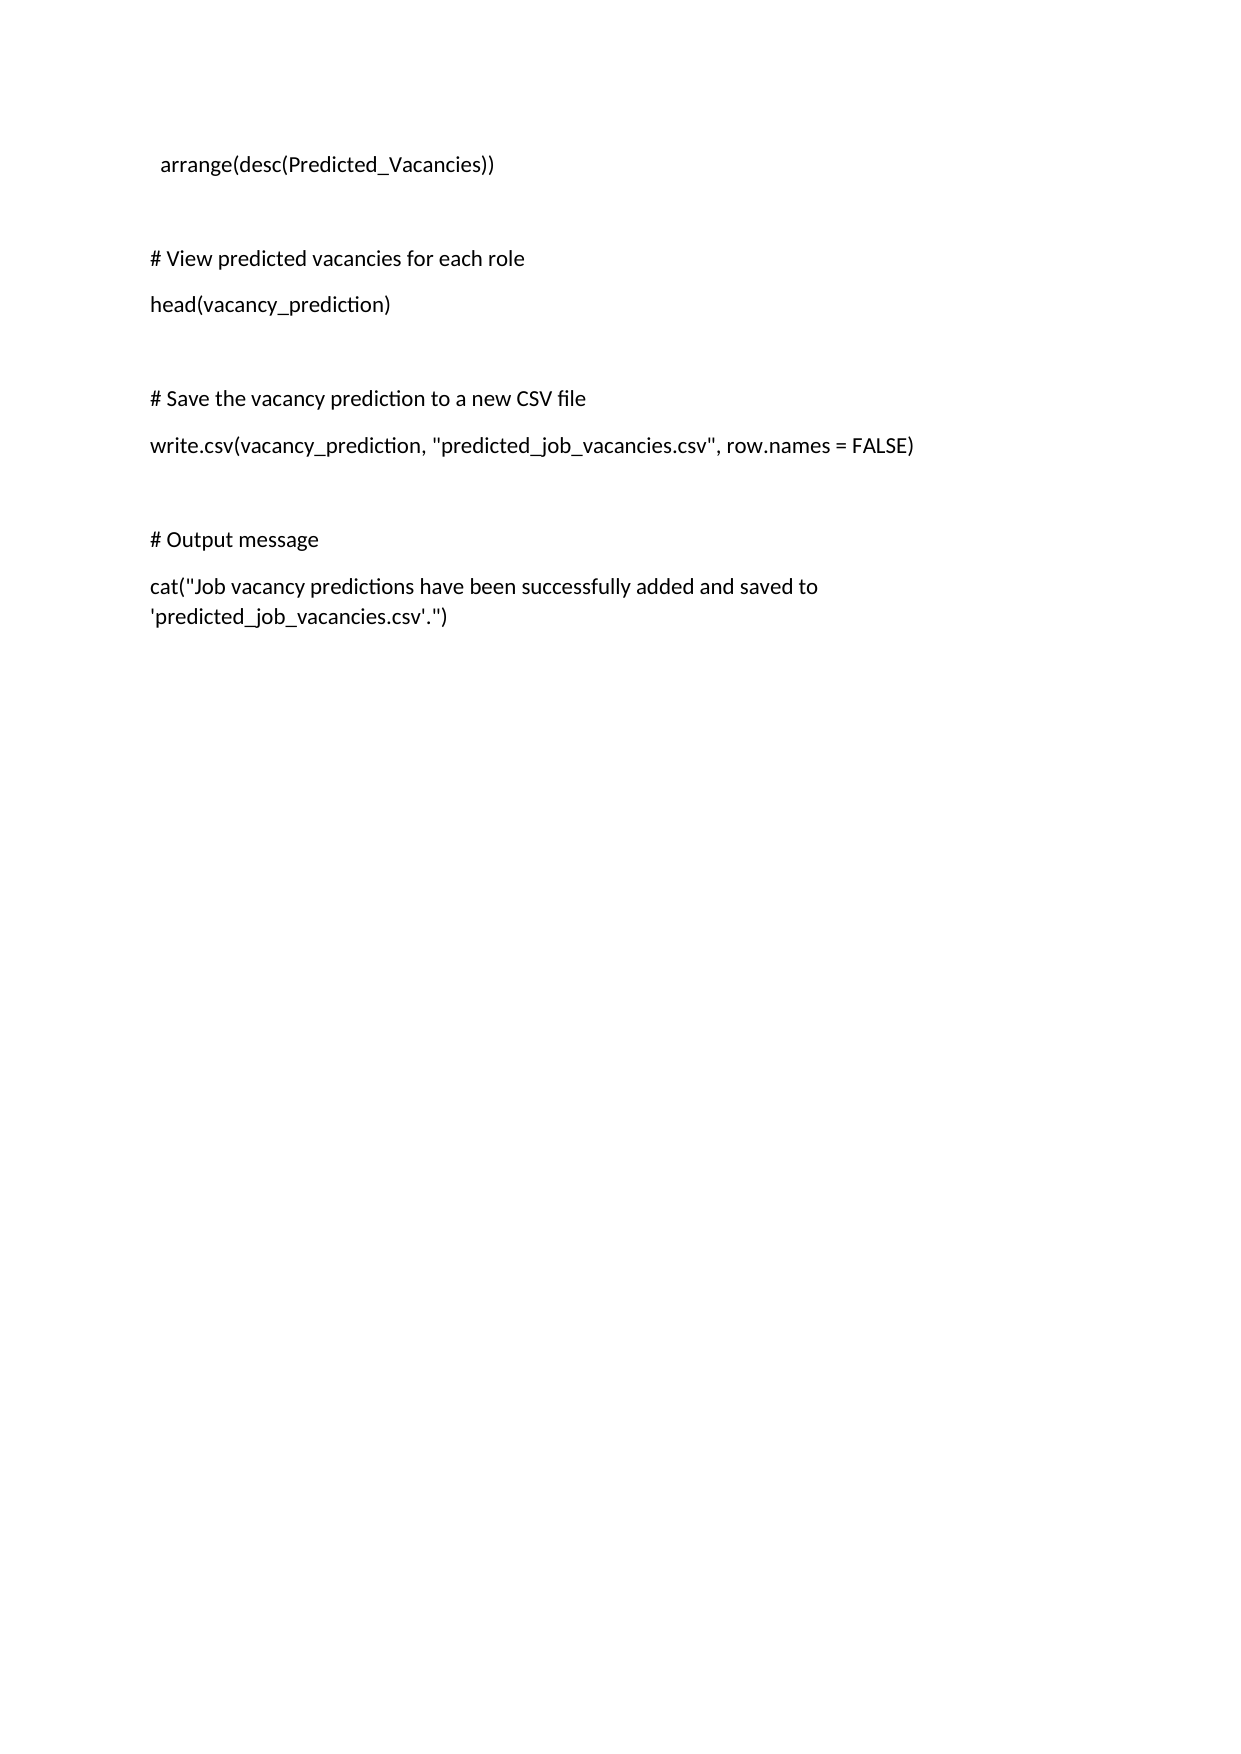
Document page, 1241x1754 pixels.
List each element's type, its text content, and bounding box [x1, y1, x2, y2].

text # View predicted vacancies for each role [150, 244, 1090, 272]
text # Save the vacancy prediction to a new CSV file [150, 384, 1090, 412]
text arrange(desc(Predicted_Vacancies)) [150, 150, 1090, 178]
text cat("Job vacancy predictions have been successfully added and saved to 'predicted_job_vacancies.csv'.") [150, 572, 1090, 630]
text # Output message [150, 525, 1090, 553]
text head(vacancy_prediction) [150, 291, 1090, 319]
text write.csv(vacancy_prediction, "predicted_job_vacancies.csv", row.names = FALSE) [150, 431, 1090, 459]
